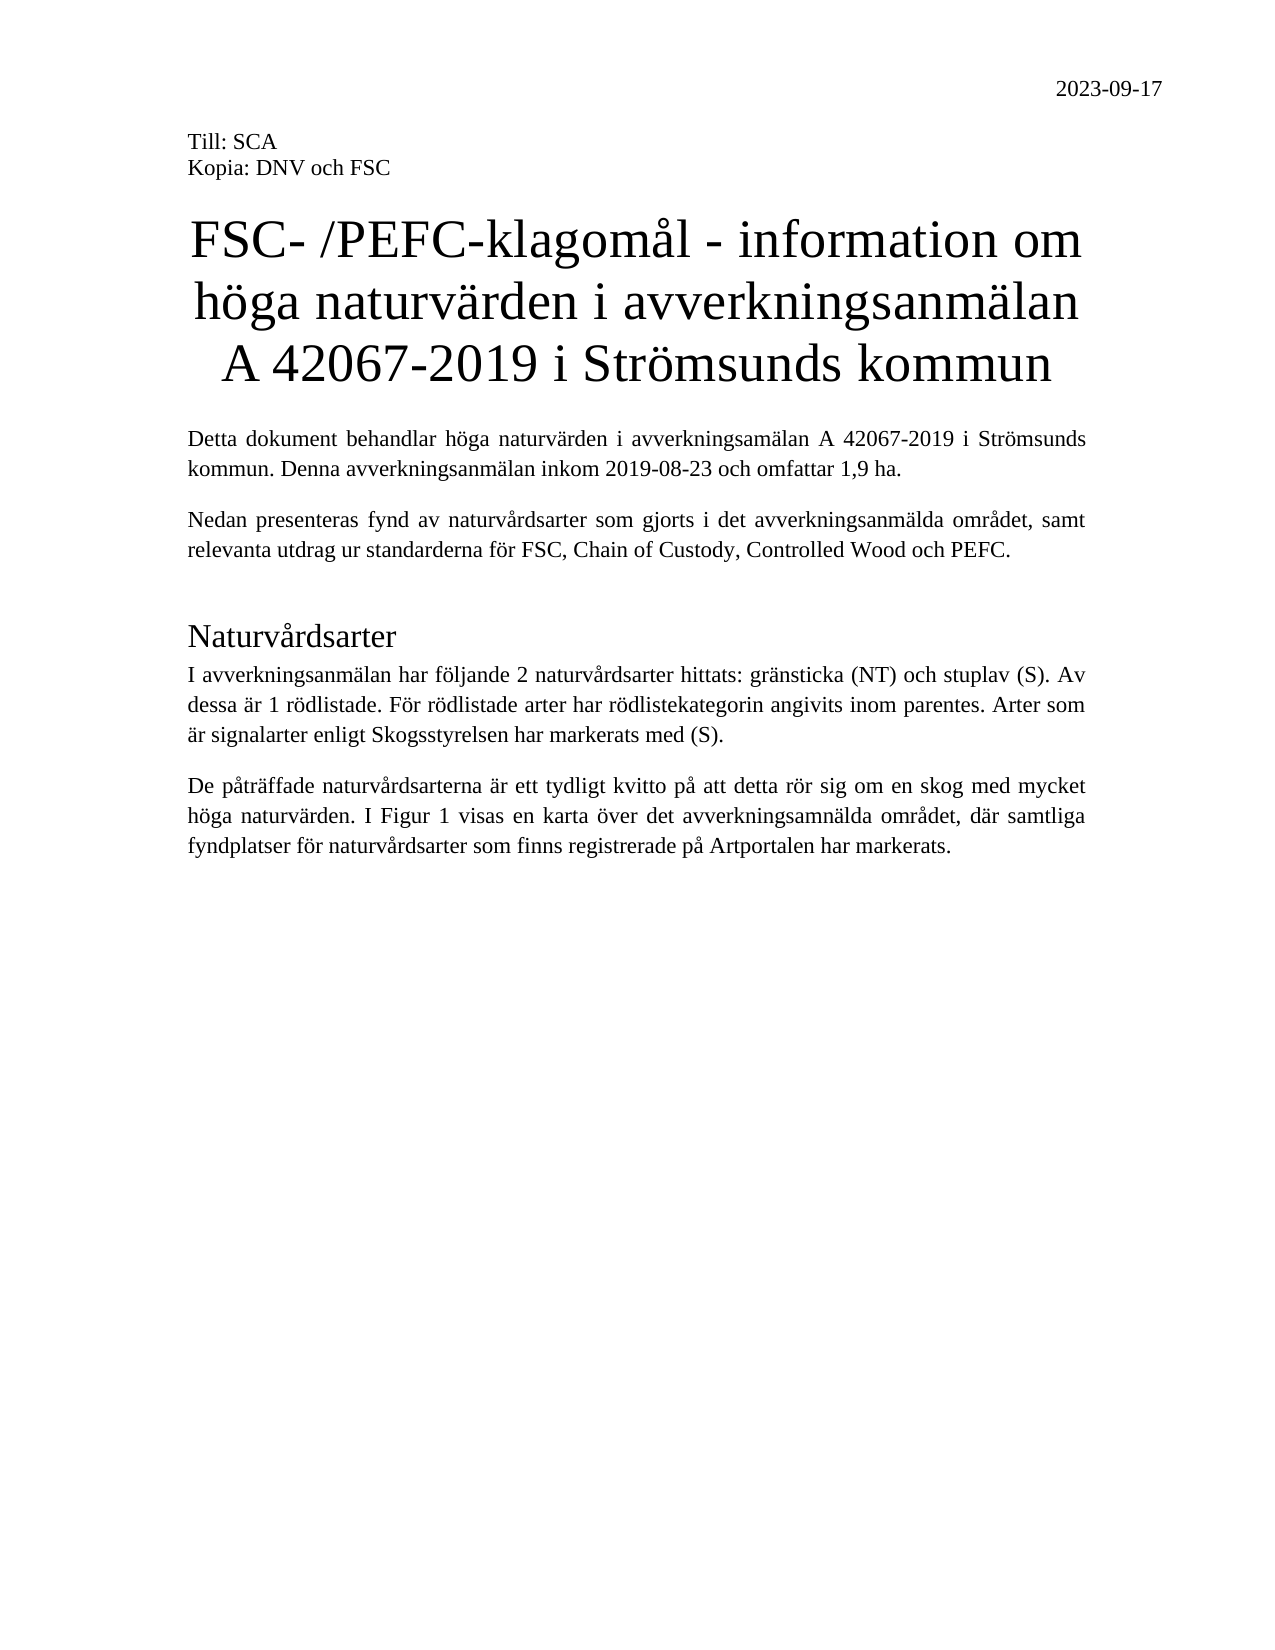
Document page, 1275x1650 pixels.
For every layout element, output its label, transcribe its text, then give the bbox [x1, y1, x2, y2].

text De påträffade naturvårdsarterna är ett tydligt kvitto på att detta rör sig om en skog med mycket höga naturvärden. I Figur 1 visas en karta över det avverkningsamnälda området, där samtliga fyndplatser för naturvårdsarter som finns registrerade på Artportalen har markerats. [187, 772, 1087, 859]
subtitle Naturvårdsarter [187, 617, 1087, 655]
text I avverkningsanmälan har följande 2 naturvårdsarter hittats: gränsticka (NT) och stuplav (S). Av dessa är 1 rödlistade. För rödlistade arter har rödlistekategorin angivits inom parentes. Arter som är signalarter enligt Skogsstyrelsen har markerats med (S). [187, 661, 1087, 747]
text Detta dokument behandlar höga naturvärden i avverkningsamälan A 42067-2019 i Strömsunds kommun. Denna avverkningsanmälan inkom 2019-08-23 och omfattar 1,9 ha. [187, 425, 1087, 481]
text Nedan presenteras fynd av naturvårdsarter som gjorts i det avverkningsanmälda området, samt relevanta utdrag ur standarderna för FSC, Chain of Custody, Controlled Wood och PEFC. [187, 506, 1087, 563]
title FSC- /PEFC-klagomål - information om höga naturvärden i avverkningsanmälan A 42067-2019 i Strömsunds kommun [187, 207, 1087, 394]
